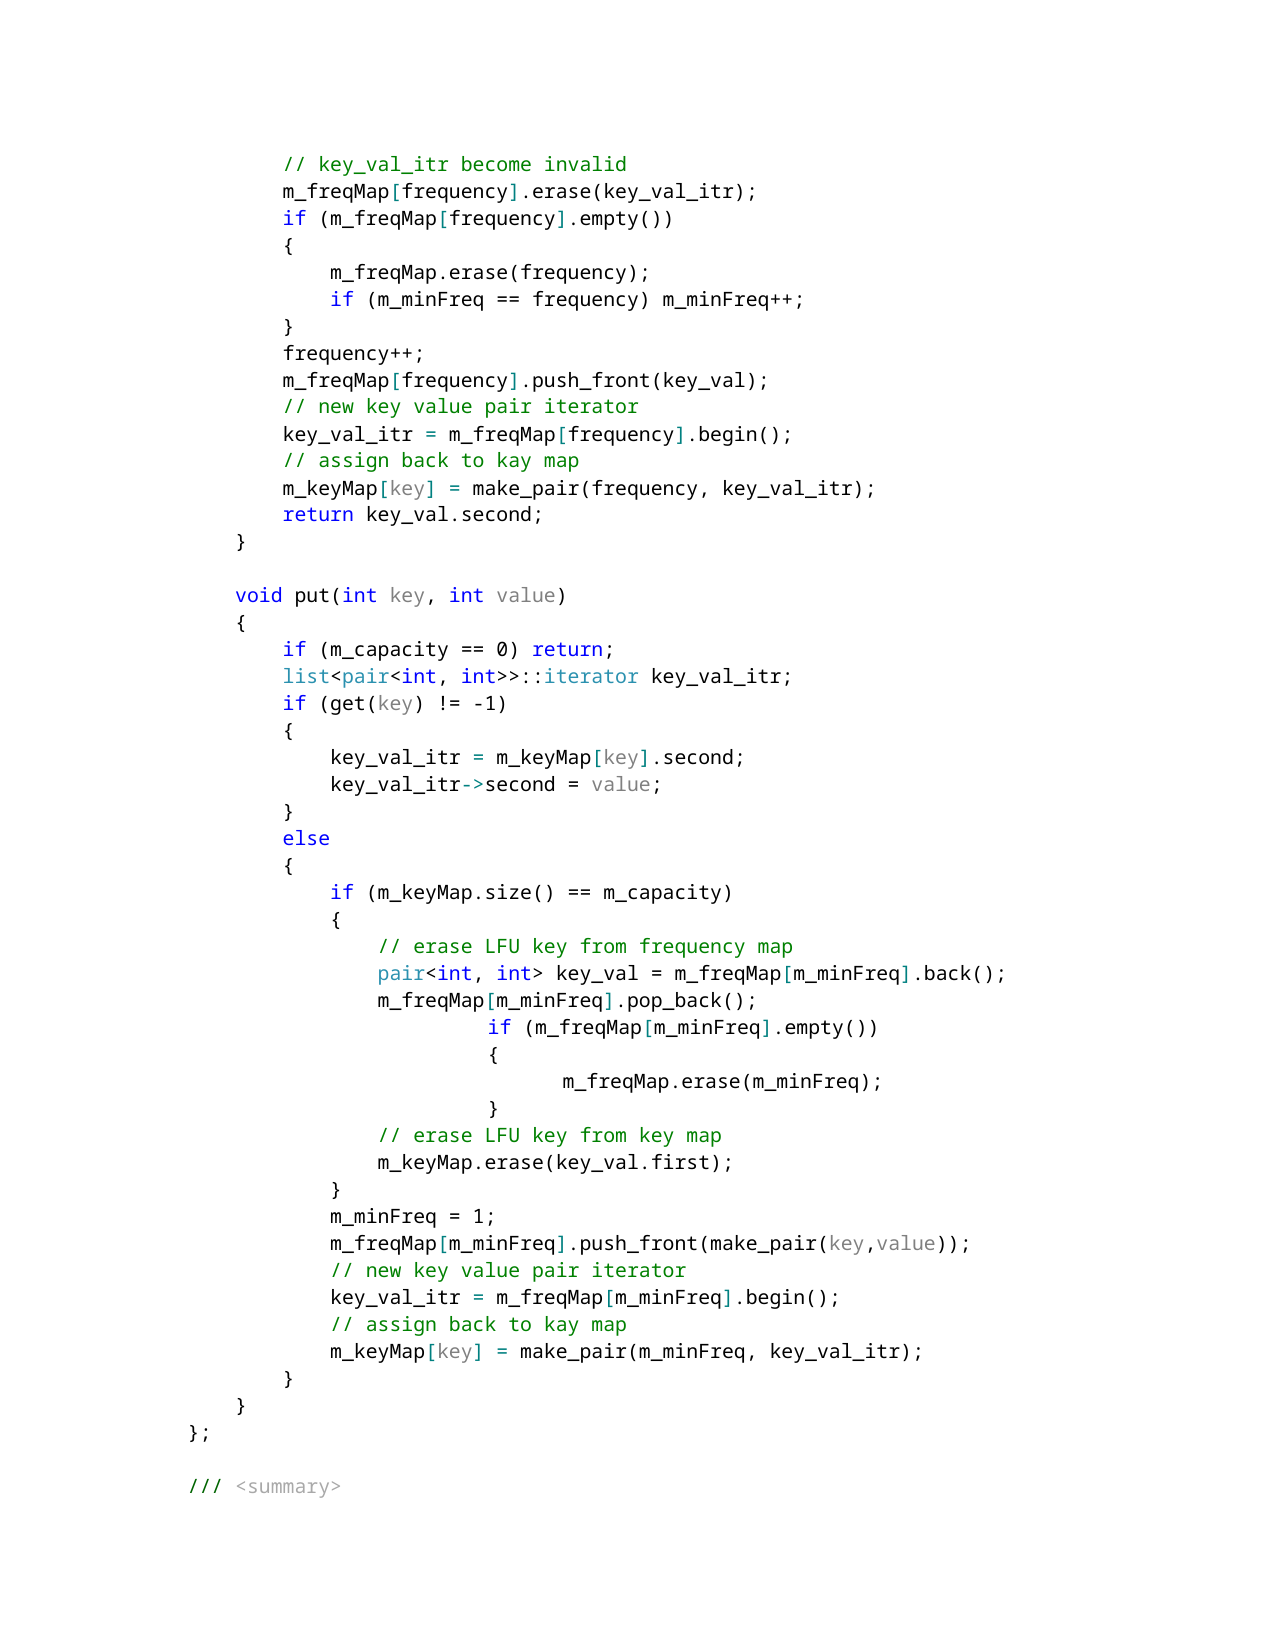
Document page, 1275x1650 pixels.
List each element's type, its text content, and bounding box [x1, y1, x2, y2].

text { [187, 717, 1087, 743]
text m_minFreq = 1; [187, 1202, 1087, 1229]
text { [187, 851, 1087, 878]
text { [187, 1040, 1087, 1067]
text frequency++; [187, 339, 1087, 366]
text key_val_itr->second = value; [187, 771, 1087, 797]
text } [187, 312, 1087, 339]
text m_keyMap.erase(key_val.first); [187, 1148, 1087, 1175]
text } [187, 1364, 1087, 1391]
text m_freqMap[frequency].erase(key_val_itr); [187, 177, 1087, 204]
text }; [187, 1418, 1087, 1445]
text m_keyMap[key] = make_pair(m_minFreq, key_val_itr); [187, 1337, 1087, 1364]
text if (m_capacity == 0) return; [187, 636, 1087, 663]
text m_freqMap[m_minFreq].pop_back(); [187, 986, 1087, 1013]
text { [187, 231, 1087, 258]
text } [187, 1391, 1087, 1418]
text m_freqMap.erase(m_minFreq); [187, 1067, 1087, 1094]
text /// <summary> [187, 1472, 1087, 1499]
text } [187, 1175, 1087, 1202]
text } [187, 528, 1087, 555]
text m_freqMap[frequency].push_front(key_val); [187, 366, 1087, 393]
text // assign back to kay map [187, 447, 1087, 474]
text if (m_freqMap[frequency].empty()) [187, 204, 1087, 231]
text if (m_freqMap[m_minFreq].empty()) [187, 1013, 1087, 1040]
text if (get(key) != -1) [187, 689, 1087, 717]
text m_freqMap.erase(frequency); [187, 258, 1087, 285]
text // erase LFU key from frequency map [187, 932, 1087, 959]
text return key_val.second; [187, 501, 1087, 528]
text key_val_itr = m_freqMap[frequency].begin(); [187, 420, 1087, 447]
text m_keyMap[key] = make_pair(frequency, key_val_itr); [187, 474, 1087, 501]
text key_val_itr = m_freqMap[m_minFreq].begin(); [187, 1283, 1087, 1310]
text // erase LFU key from key map [187, 1121, 1087, 1148]
text key_val_itr = m_keyMap[key].second; [187, 743, 1087, 771]
text { [187, 609, 1087, 636]
text } [187, 797, 1087, 824]
text m_freqMap[m_minFreq].push_front(make_pair(key,value)); [187, 1229, 1087, 1256]
text pair<int, int> key_val = m_freqMap[m_minFreq].back(); [187, 959, 1087, 986]
text if (m_keyMap.size() == m_capacity) [187, 878, 1087, 905]
text // new key value pair iterator [187, 1256, 1087, 1283]
text else [187, 824, 1087, 851]
text list<pair<int, int>>::iterator key_val_itr; [187, 663, 1087, 689]
text // assign back to kay map [187, 1310, 1087, 1337]
text if (m_minFreq == frequency) m_minFreq++; [187, 285, 1087, 312]
text { [187, 905, 1087, 932]
text void put(int key, int value) [187, 582, 1087, 609]
text } [187, 1094, 1087, 1121]
text // key_val_itr become invalid [187, 150, 1087, 177]
text // new key value pair iterator [187, 393, 1087, 420]
